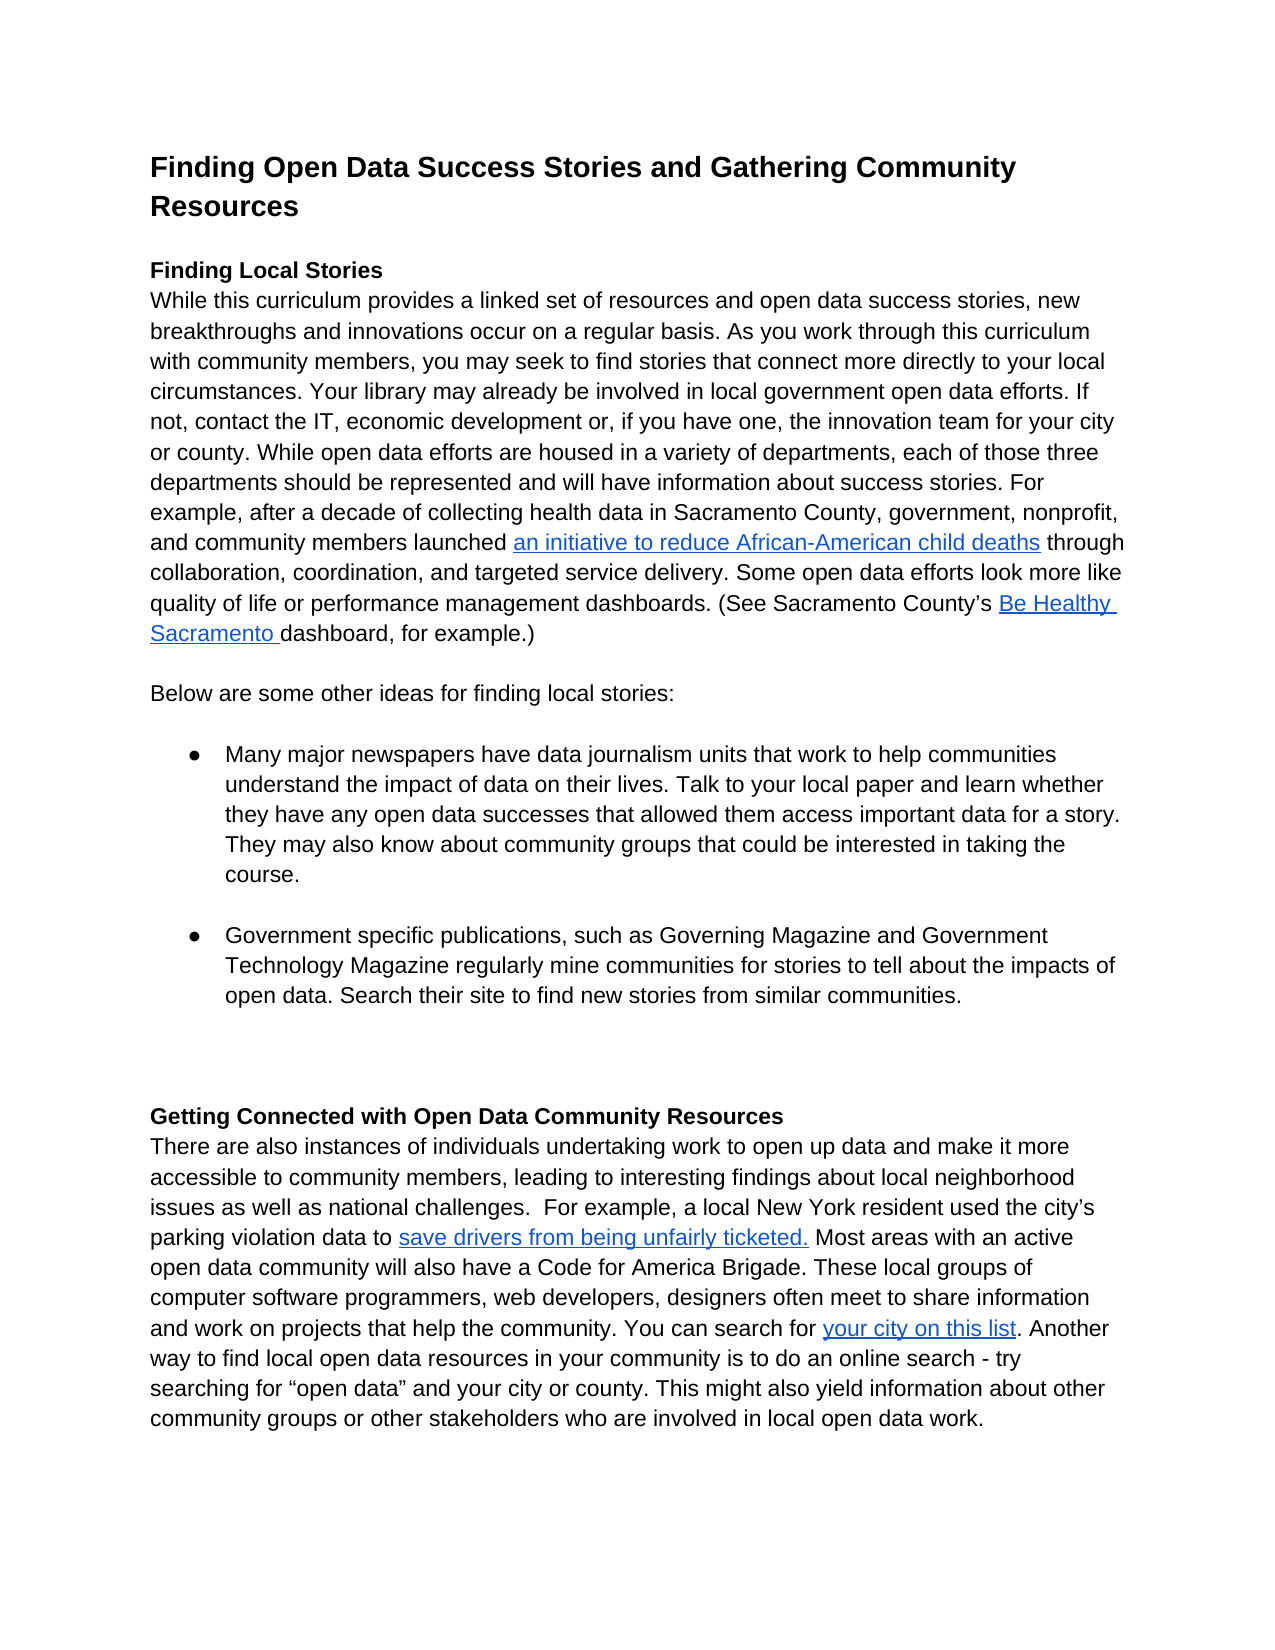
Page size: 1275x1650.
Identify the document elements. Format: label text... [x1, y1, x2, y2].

text Finding Local Stories [150, 257, 1125, 284]
text While this curriculum provides a linked set of resources and open data success stories, new breakthroughs and innovations occur on a regular basis. As you work through this curriculum with community members, you may seek to find stories that connect more directly to your local circumstances. Your library may already be involved in local government open data efforts. If not, contact the IT, economic development or, if you have one, the innovation team for your city or county. While open data efforts are housed in a variety of departments, each of those three departments should be represented and will have information about success stories. For example, after a decade of collecting health data in Sacramento County, government, nonprofit, and community members launched an initiative to reduce African-American child deaths through collaboration, coordination, and targeted service delivery. Some open data efforts look more like quality of life or performance management dashboards. (See Sacramento County’s Be Healthy Sacramento dashboard, for example.) [150, 287, 1125, 646]
list Government specific publications, such as Governing Magazine and Government Technology Magazine regularly mine communities for stories to tell about the impacts of open data. Search their site to find new stories from similar communities. [187, 922, 1125, 1009]
text Below are some other ideas for finding local stories: [150, 680, 1125, 707]
list Many major newspapers have data journalism units that work to help communities understand the impact of data on their lives. Talk to your local paper and learn whether they have any open data successes that allowed them access important data for a story. They may also know about community groups that could be interested in taking the course. [187, 741, 1125, 888]
text There are also instances of individuals undertaking work to open up data and make it more accessible to community members, leading to interesting findings about local neighborhood issues as well as national challenges. For example, a local New York resident used the city’s parking violation data to save drivers from being unfairly ticketed. Most areas with an active open data community will also have a Code for America Brigade. These local groups of computer software programmers, web developers, designers often meet to share information and work on projects that help the community. You can search for your city on this list. Another way to find local open data resources in your community is to do an online search - try searching for “open data” and your city or county. This might also yield information about other community groups or other stakeholders who are involved in local open data work. [150, 1133, 1125, 1432]
text Getting Connected with Open Data Community Resources [150, 1103, 1125, 1129]
text Finding Open Data Success Stories and Gathering Community Resources [150, 150, 1125, 222]
